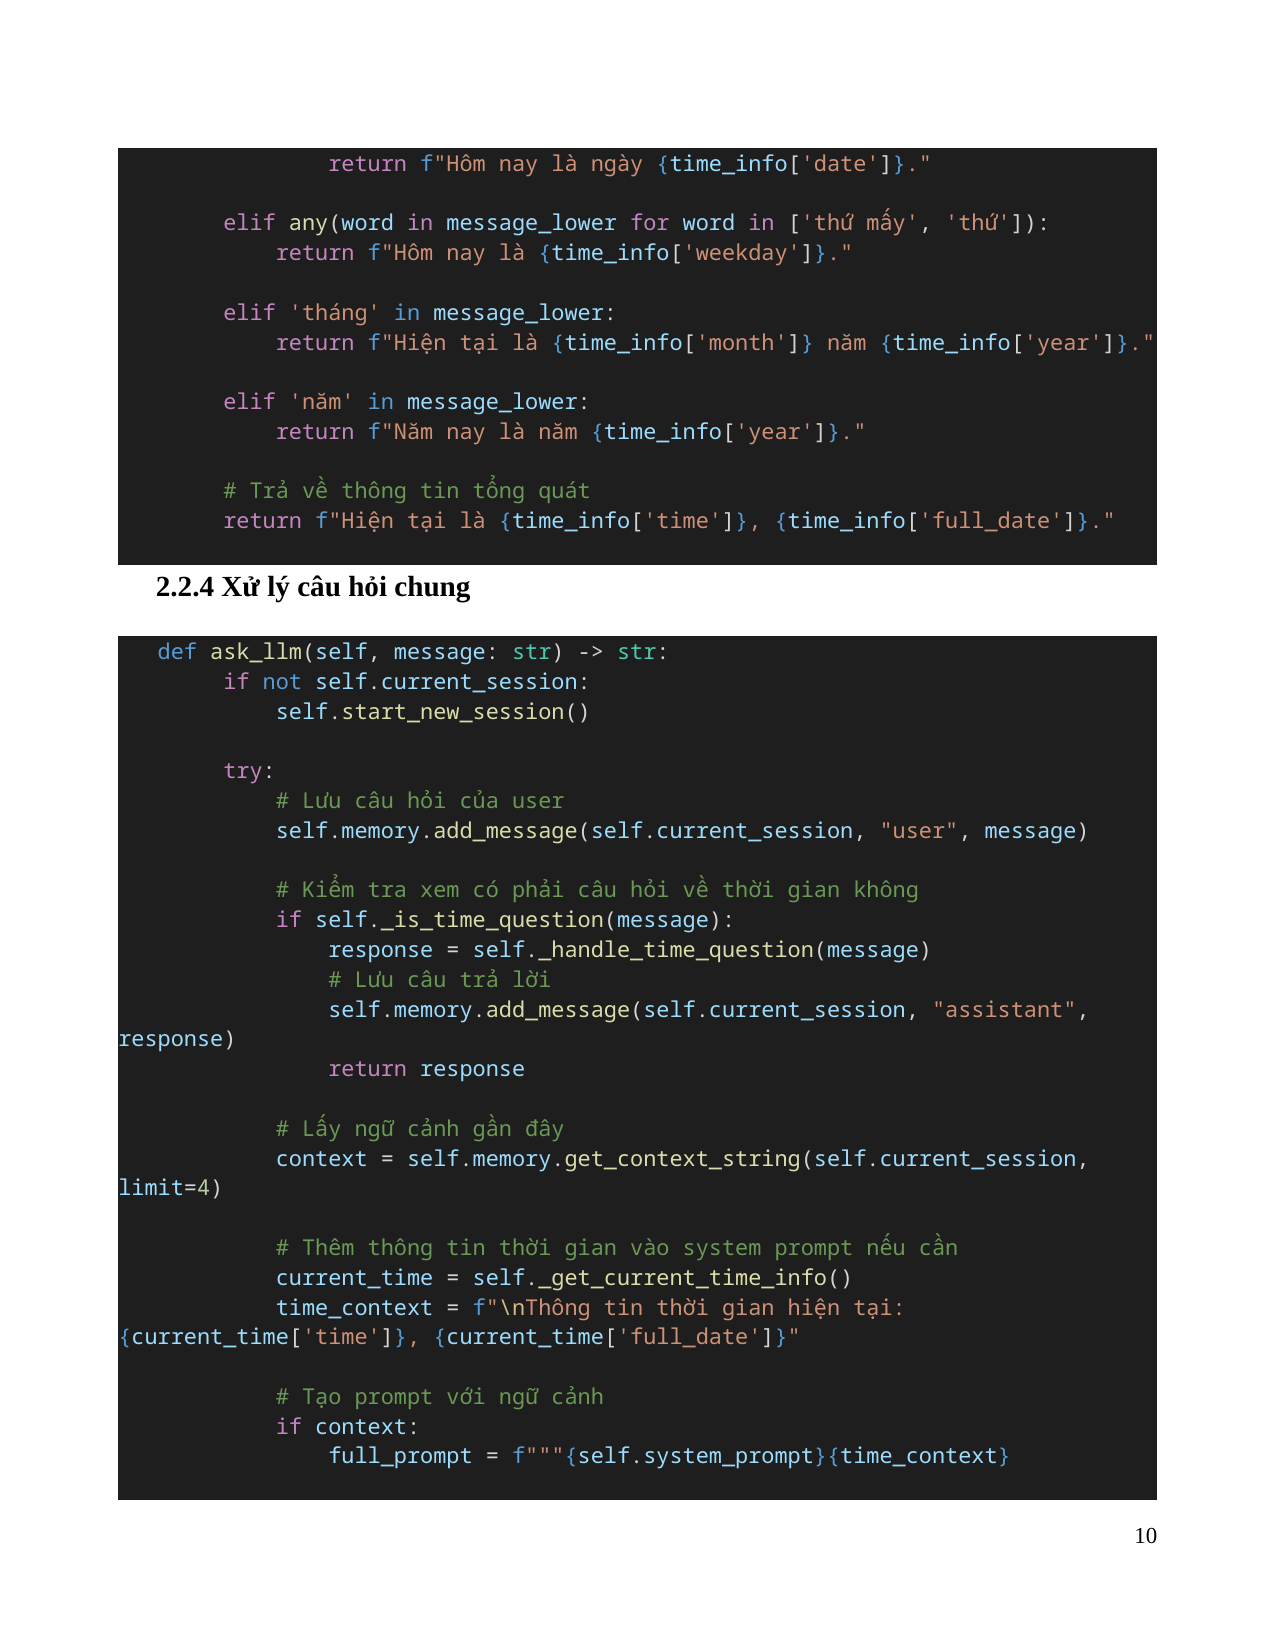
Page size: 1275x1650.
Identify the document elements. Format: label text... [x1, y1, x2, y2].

text elif 'năm' in message_lower: [118, 386, 1157, 416]
text if self._is_time_question(message): [118, 904, 1157, 934]
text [118, 1440, 1157, 1470]
text return f"Năm nay là năm {time_info['year']}." [118, 416, 1157, 446]
text elif any(word in message_lower for word in ['thứ mấy', 'thứ']): [118, 207, 1157, 237]
text context = self.memory.get_context_string(self.current_session, limit=4) [118, 1142, 1157, 1202]
text return f"Hiện tại là {time_info['time']}, {time_info['full_date']}." [118, 505, 1157, 535]
text return f"Hiện tại là {time_info['month']} năm {time_info['year']}." [118, 326, 1157, 356]
text try: [118, 755, 1157, 785]
text self.memory.add_message(self.current_session, "assistant", response) [118, 993, 1157, 1053]
text self.start_new_session() [118, 696, 1157, 725]
text return f"Hôm nay là ngày {time_info['date']}." [118, 148, 1157, 177]
text elif 'tháng' in message_lower: [118, 297, 1157, 326]
text return f"Hôm nay là {time_info['weekday']}." [118, 237, 1157, 267]
text def ask_llm(self, message: str) -> str: [118, 636, 1157, 666]
text response = self._handle_time_question(message) [118, 934, 1157, 964]
text return response [118, 1053, 1157, 1083]
text self.memory.add_message(self.current_session, "user", message) [118, 815, 1157, 844]
text # Lưu câu hỏi của user [118, 785, 1157, 815]
text # Trả về thông tin tổng quát [118, 475, 1157, 505]
text if not self.current_session: [118, 666, 1157, 696]
text current_time = self._get_current_time_info() [118, 1262, 1157, 1291]
text if context: [118, 1411, 1157, 1440]
text # Lấy ngữ cảnh gần đây [118, 1113, 1157, 1142]
subtitle 2.2.4 Xử lý câu hỏi chung [118, 569, 1157, 602]
text # Tạo prompt với ngữ cảnh [118, 1381, 1157, 1411]
text # Thêm thông tin thời gian vào system prompt nếu cần [118, 1232, 1157, 1262]
text # Kiểm tra xem có phải câu hỏi về thời gian không [118, 874, 1157, 904]
text # Lưu câu trả lời [118, 964, 1157, 993]
text time_context = f"\nThông tin thời gian hiện tại: {current_time['time']}, {current_time['full_date']}" [118, 1291, 1157, 1351]
